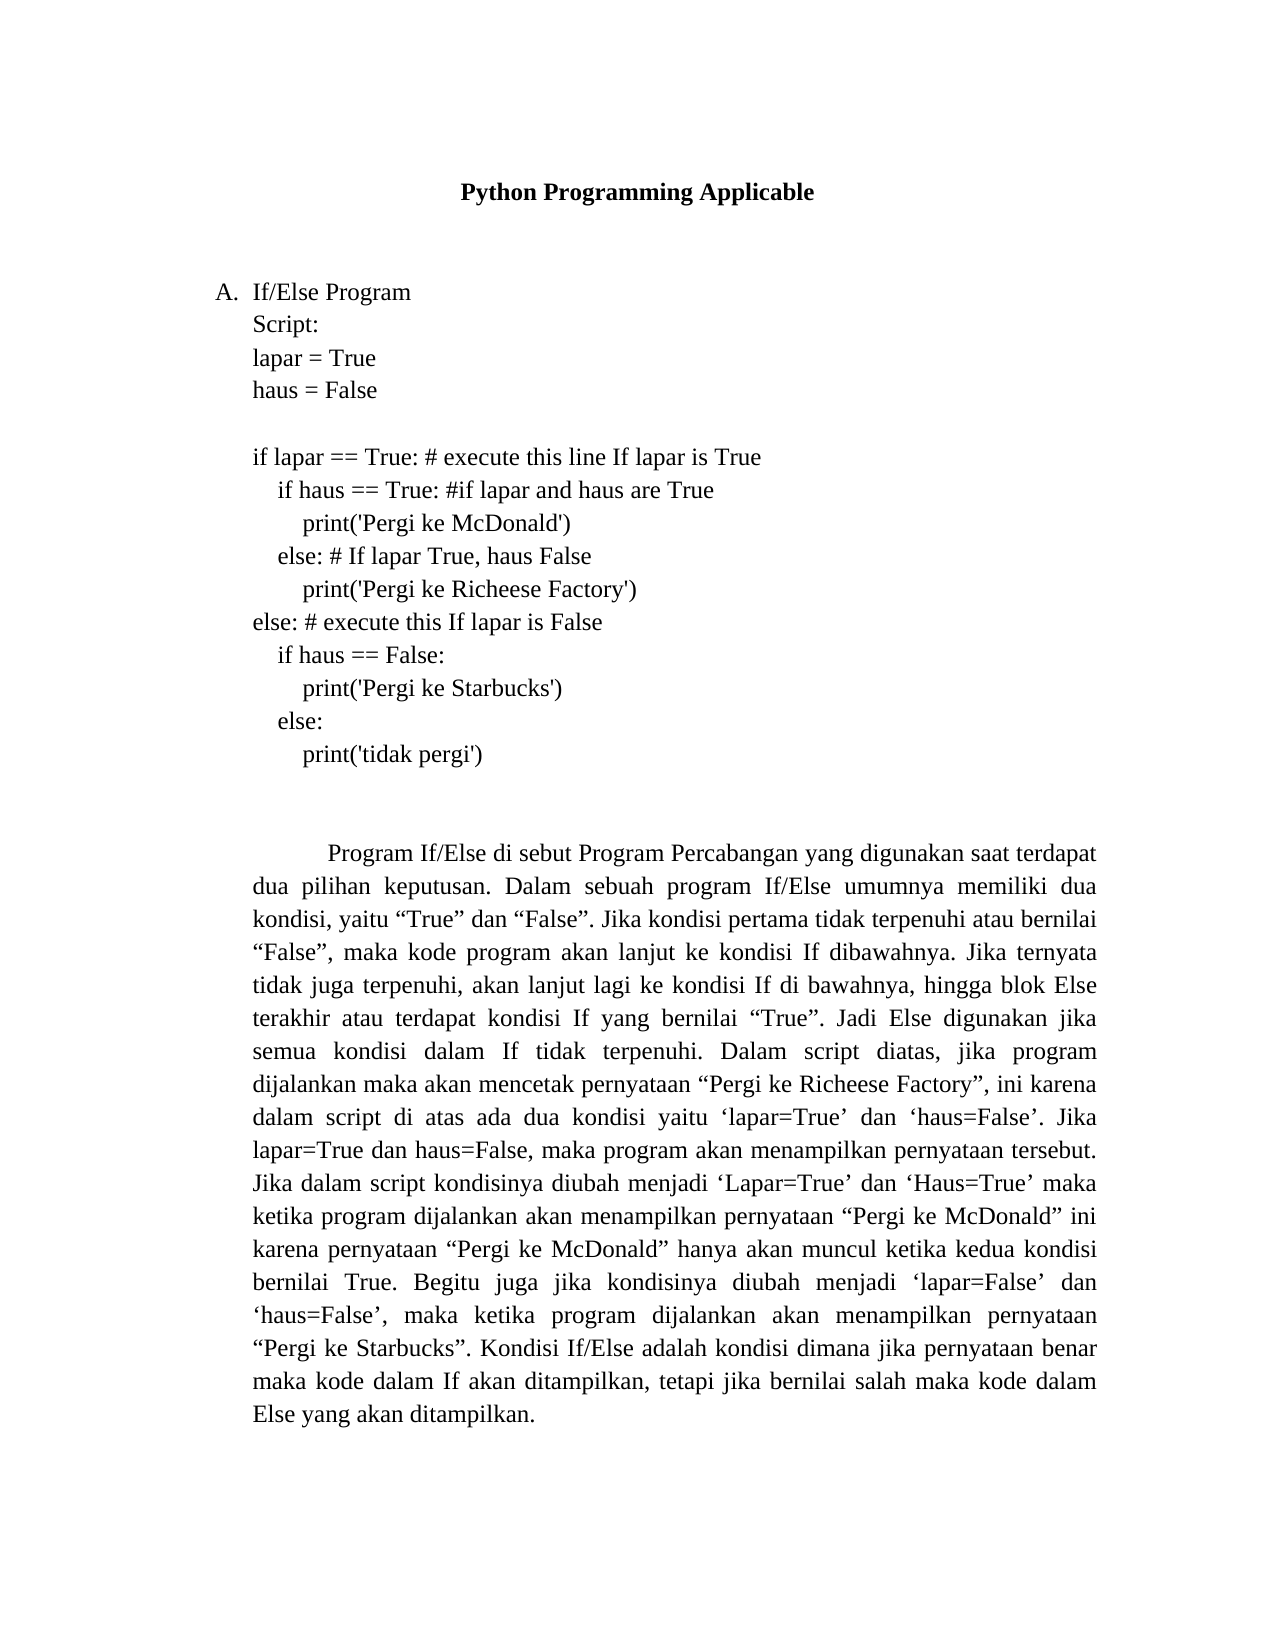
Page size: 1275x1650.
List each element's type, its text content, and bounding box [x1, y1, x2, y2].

list Script: [252, 309, 1098, 338]
list print('tidak pergi') [252, 739, 1098, 768]
list if lapar == True: # execute this line If lapar is True [252, 442, 1098, 470]
list lapar = True [252, 343, 1098, 371]
list Program If/Else di sebut Program Percabangan yang digunakan saat terdapat dua pilihan keputusan. Dalam sebuah program If/Else umumnya memiliki dua kondisi, yaitu “True” dan “False”. Jika kondisi pertama tidak terpenuhi atau bernilai “False”, maka kode program akan lanjut ke kondisi If dibawahnya. Jika ternyata tidak juga terpenuhi, akan lanjut lagi ke kondisi If di bawahnya, hingga blok Else terakhir atau terdapat kondisi If yang bernilai “True”. Jadi Else digunakan jika semua kondisi dalam If tidak terpenuhi. Dalam script diatas, jika program dijalankan maka akan mencetak pernyataan “Pergi ke Richeese Factory”, ini karena dalam script di atas ada dua kondisi yaitu ‘lapar=True’ dan ‘haus=False’. Jika lapar=True dan haus=False, maka program akan menampilkan pernyataan tersebut. Jika dalam script kondisinya diubah menjadi ‘Lapar=True’ dan ‘Haus=True’ maka ketika program dijalankan akan menampilkan pernyataan “Pergi ke McDonald” ini karena pernyataan “Pergi ke McDonald” hanya akan muncul ketika kedua kondisi bernilai True. Begitu juga jika kondisinya diubah menjadi ‘lapar=False’ dan ‘haus=False’, maka ketika program dijalankan akan menampilkan pernyataan “Pergi ke Starbucks”. Kondisi If/Else adalah kondisi dimana jika pernyataan benar maka kode dalam If akan ditampilkan, tetapi jika bernilai salah maka kode dalam Else yang akan ditampilkan. [252, 838, 1098, 1428]
list else: [252, 706, 1098, 734]
list else: # If lapar True, haus False [252, 541, 1098, 569]
text Python Programming Applicable [177, 177, 1098, 206]
list else: # execute this If lapar is False [252, 607, 1098, 636]
list print('Pergi ke Starbucks') [252, 673, 1098, 702]
list haus = False [252, 376, 1098, 404]
list print('Pergi ke Richeese Factory') [252, 574, 1098, 602]
list if haus == True: #if lapar and haus are True [252, 475, 1098, 503]
list If/Else Program [215, 277, 1098, 305]
list if haus == False: [252, 640, 1098, 668]
list print('Pergi ke McDonald') [252, 508, 1098, 536]
